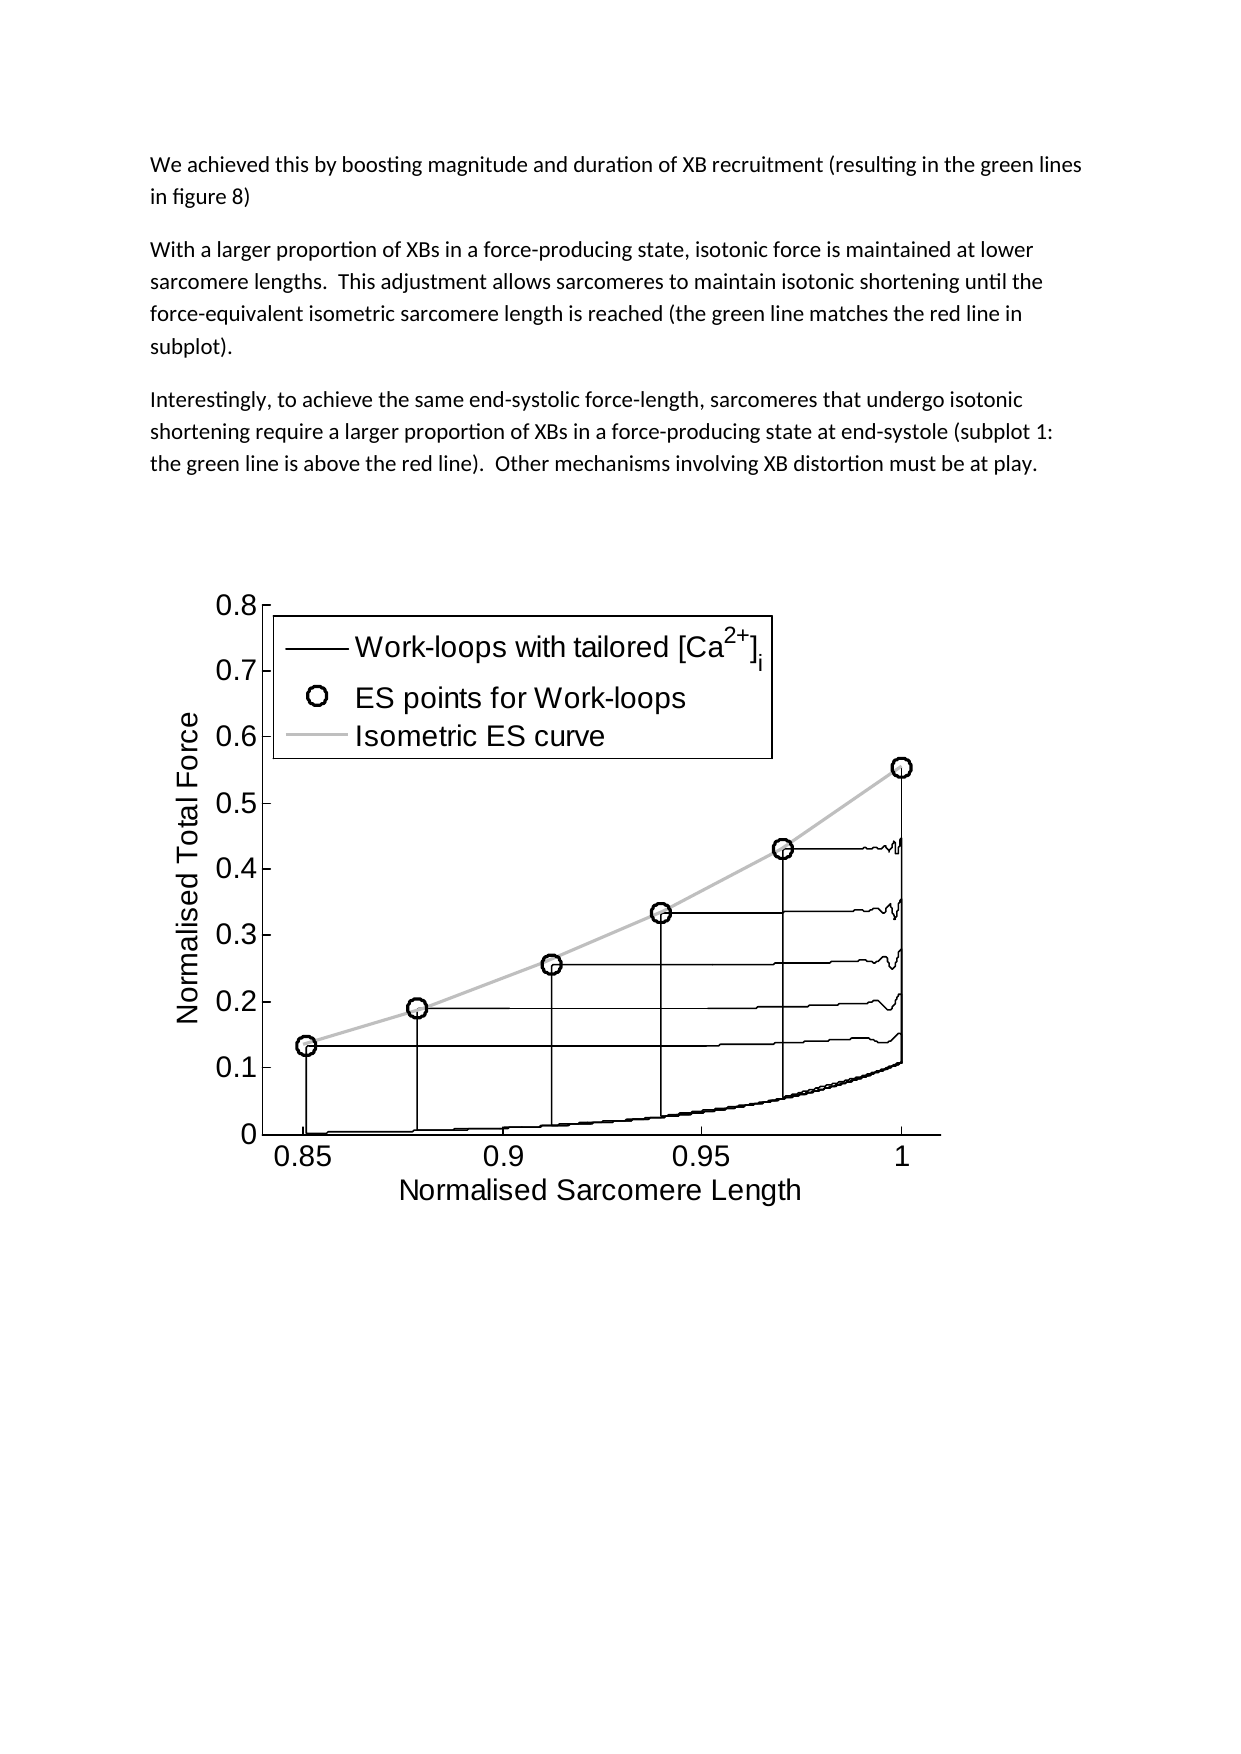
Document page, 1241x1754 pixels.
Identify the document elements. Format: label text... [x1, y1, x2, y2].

text With a larger proportion of XBs in a force-producing state, isotonic force is maintained at lower sarcomere lengths. This adjustment allows sarcomeres to maintain isotonic shortening until the force-equivalent isometric sarcomere length is reached (the green line matches the red line in subplot). [150, 235, 1090, 360]
text Interestingly, to achieve the same end-systolic force-length, sarcomeres that undergo isotonic shortening require a larger proportion of XBs in a force-producing state at end-systole (subplot 1: the green line is above the red line). Other mechanisms involving XB distortion must be at play. [150, 385, 1090, 477]
text We achieved this by boosting magnitude and duration of XB recruitment (resulting in the green lines in figure 8) [150, 150, 1090, 210]
